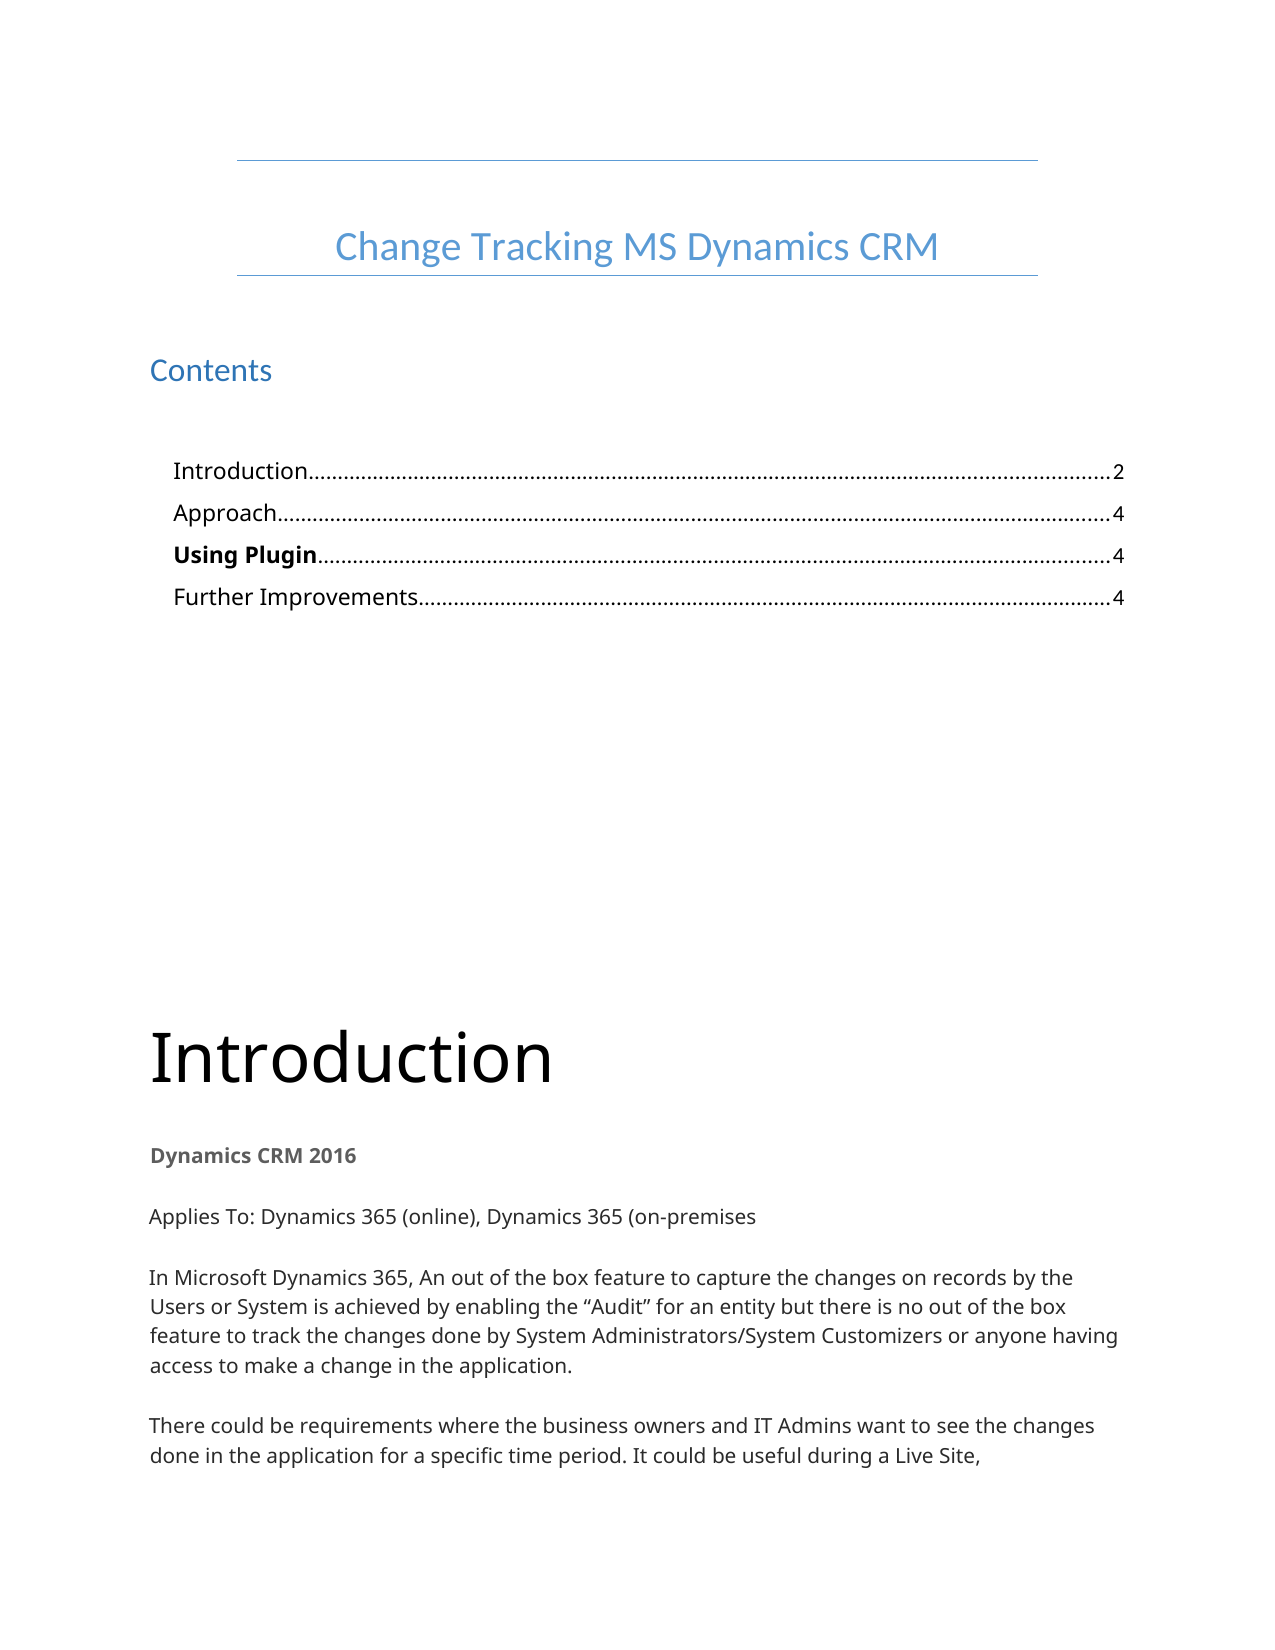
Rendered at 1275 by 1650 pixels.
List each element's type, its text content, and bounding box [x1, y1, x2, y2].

subtitle Introduction [150, 1009, 1124, 1103]
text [148, 1412, 1124, 1469]
text Applies To: Dynamics 365 (online), Dynamics 365 (on-premises [148, 1202, 1124, 1231]
text Change Tracking MS Dynamics CRM [151, 220, 1124, 271]
text Dynamics CRM 2016 [150, 1141, 1124, 1169]
text In Microsoft Dynamics 365, An out of the box feature to capture the changes on records by the Users or System is achieved by enabling the “Audit” for an entity but there is no out of the box feature to track the changes done by System Administrators/System Customizers or anyone having access to make a change in the application. [148, 1263, 1124, 1379]
